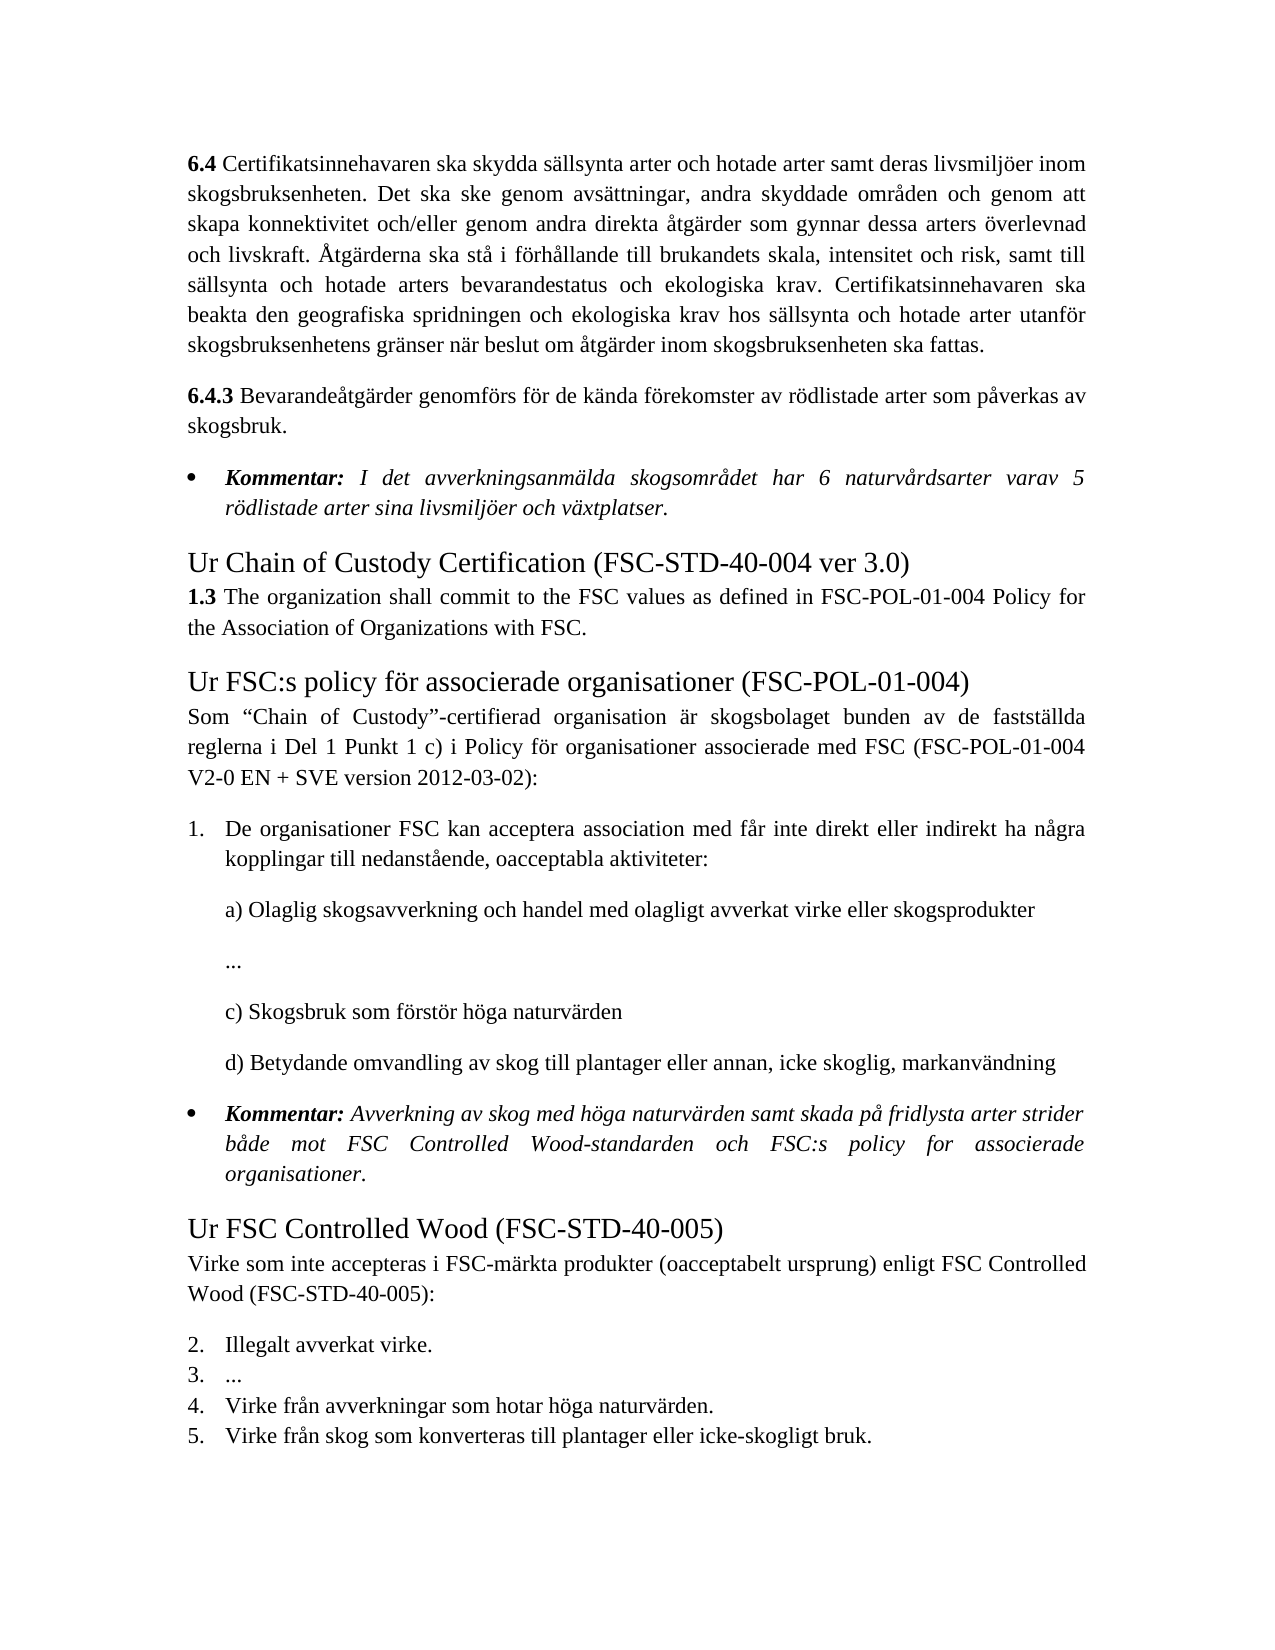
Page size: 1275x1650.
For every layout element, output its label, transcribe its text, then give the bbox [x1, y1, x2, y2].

text 1.3 The organization shall commit to the FSC values as defined in FSC-POL-01-004 Policy for the Association of Organizations with FSC. [187, 583, 1087, 640]
text a) Olaglig skogsavverkning och handel med olagligt avverkat virke eller skogsprodukter [225, 896, 1087, 922]
text 6.4.3 Bevarandeåtgärder genomförs för de kända förekomster av rödlistade arter som påverkas av skogsbruk. [187, 382, 1087, 439]
text Virke som inte accepteras i FSC-märkta produkter (oacceptabelt ursprung) enligt FSC Controlled Wood (FSC-STD-40-005): [187, 1250, 1087, 1307]
subtitle Ur Chain of Custody Certification (FSC-STD-40-004 ver 3.0) [187, 545, 1087, 578]
list De organisationer FSC kan acceptera association med får inte direkt eller indirekt ha några kopplingar till nedanstående, oacceptabla aktiviteter: [187, 814, 1087, 871]
text ... [225, 947, 1087, 973]
list Illegalt avverkat virke. [187, 1331, 1087, 1358]
list Virke från skog som konverteras till plantager eller icke-skogligt bruk. [187, 1422, 1087, 1448]
list Kommentar: I det avverkningsanmälda skogsområdet har 6 naturvårdsarter varav 5 rödlistade arter sina livsmiljöer och växtplatser. [187, 463, 1087, 520]
subtitle Ur FSC Controlled Wood (FSC-STD-40-005) [187, 1211, 1087, 1245]
list ... [187, 1361, 1087, 1388]
text d) Betydande omvandling av skog till plantager eller annan, icke skoglig, markanvändning [225, 1049, 1087, 1075]
list Virke från avverkningar som hotar höga naturvärden. [187, 1392, 1087, 1418]
subtitle Ur FSC:s policy för associerade organisationer (FSC-POL-01-004) [187, 664, 1087, 698]
text 6.4 Certifikatsinnehavaren ska skydda sällsynta arter och hotade arter samt deras livsmiljöer inom skogsbruksenheten. Det ska ske genom avsättningar, andra skyddade områden och genom att skapa konnektivitet och/eller genom andra direkta åtgärder som gynnar dessa arters överlevnad och livskraft. Åtgärderna ska stå i förhållande till brukandets skala, intensitet och risk, samt till sällsynta och hotade arters bevarandestatus och ekologiska krav. Certifikatsinnehavaren ska beakta den geografiska spridningen och ekologiska krav hos sällsynta och hotade arter utanför skogsbruksenhetens gränser när beslut om åtgärder inom skogsbruksenheten ska fattas. [187, 150, 1087, 358]
text c) Skogsbruk som förstör höga naturvärden [225, 998, 1087, 1024]
text Som “Chain of Custody”-certifierad organisation är skogsbolaget bunden av de fastställda reglerna i Del 1 Punkt 1 c) i Policy för organisationer associerade med FSC (FSC-POL-01-004 V2-0 EN + SVE version 2012-03-02): [187, 703, 1087, 790]
